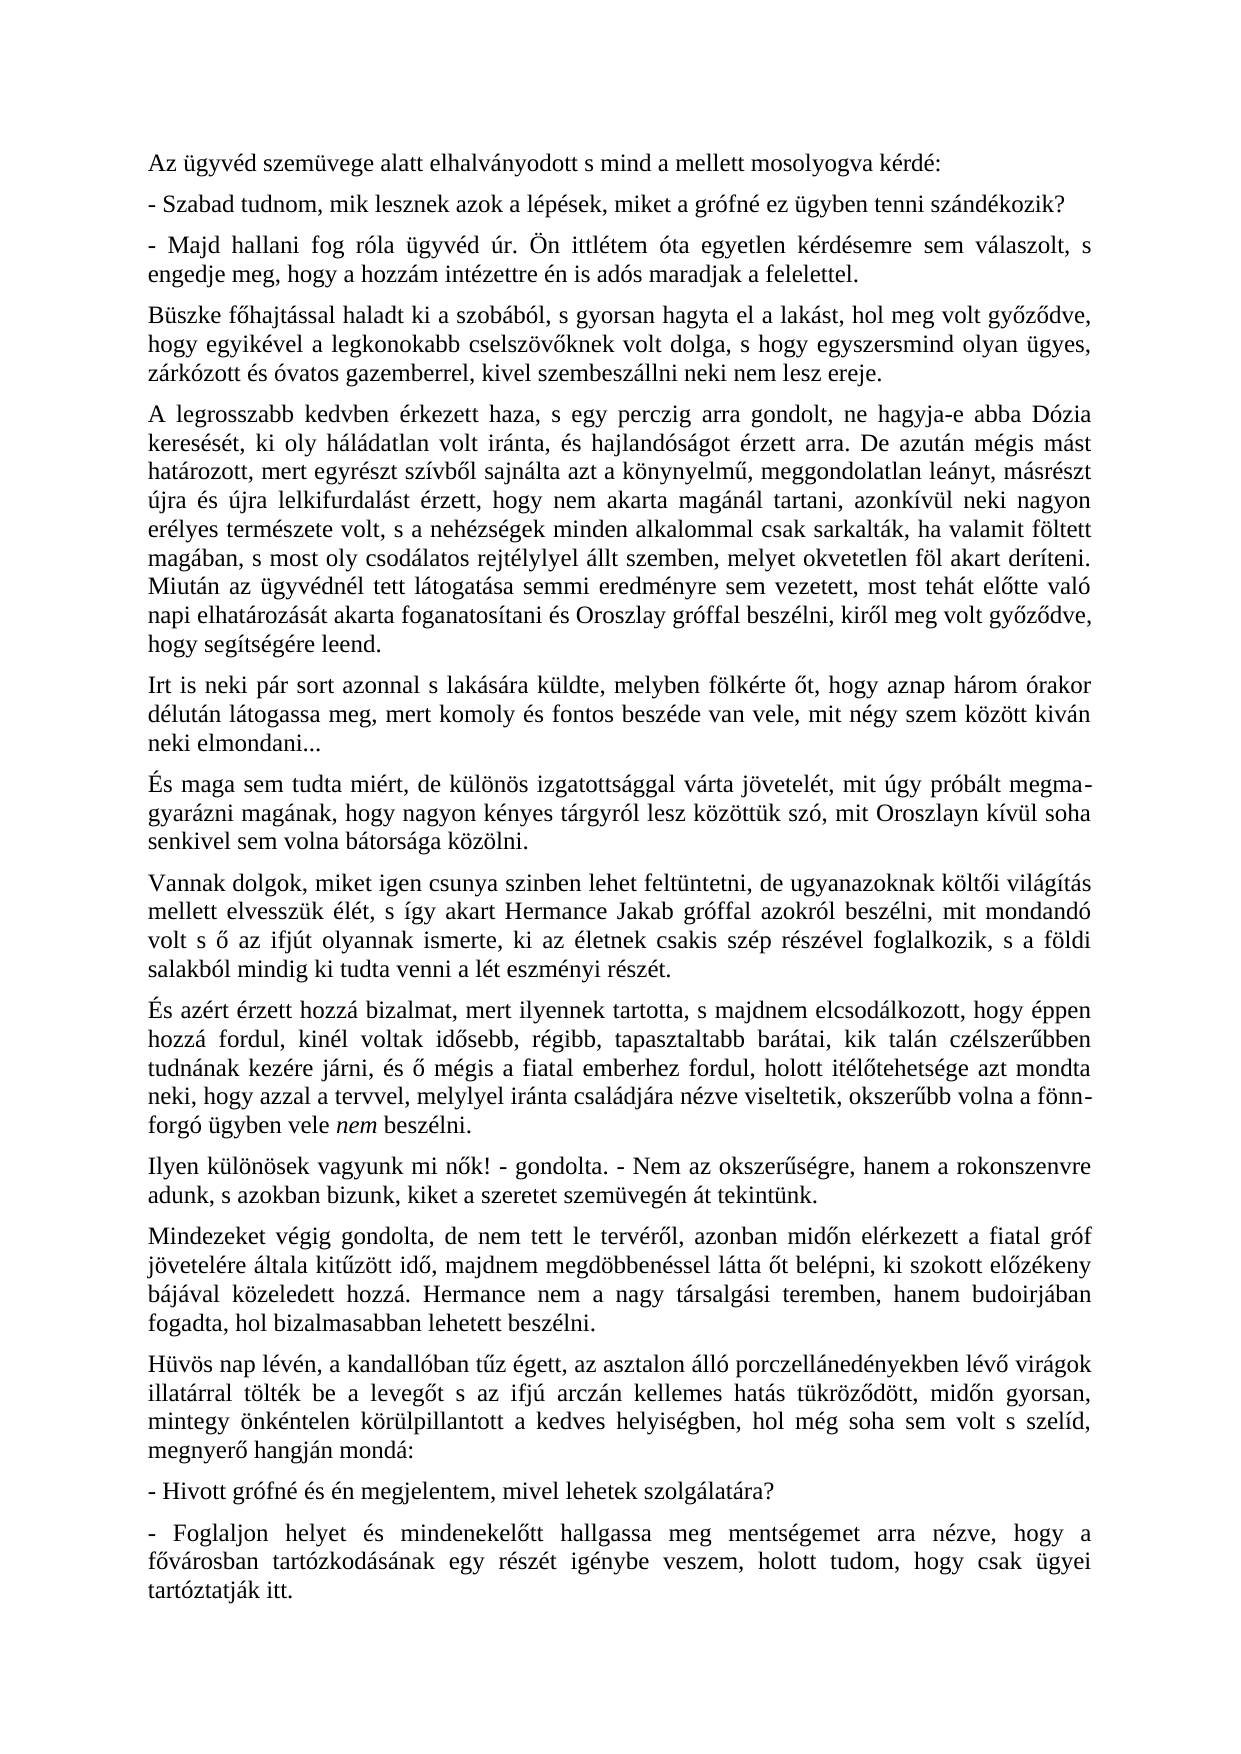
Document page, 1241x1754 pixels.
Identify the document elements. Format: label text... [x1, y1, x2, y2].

text És maga sem tudta miért, de különös izgatottsággal várta jövetelét, mit úgy próbált megmagyarázni magának, hogy nagyon kényes tárgyról lesz közöttük szó, mit Oroszlayn kívül soha senkivel sem volna bátorsága közölni. [148, 769, 1092, 855]
text - Majd hallani fog róla ügyvéd úr. Ön ittlétem óta egyetlen kérdésemre sem válaszolt, s engedje meg, hogy a hozzám intézettre én is adós maradjak a felelettel. [148, 230, 1092, 288]
text A legrosszabb kedvben érkezett haza, s egy perczig arra gondolt, ne hagyja-e abba Dózia keresését, ki oly háládatlan volt iránta, és hajlandóságot érzett arra. De azután mégis mást határozott, mert egyrészt szívből sajnálta azt a könynyelmű, meggondolatlan leányt, másrészt újra és újra lelkifurdalást érzett, hogy nem akarta magánál tartani, azonkívül neki nagyon erélyes természete volt, s a nehézségek minden alkalommal csak sarkalták, ha valamit föltett magában, s most oly csodálatos rejtélylyel állt szemben, melyet okvetetlen föl akart deríteni. Miután az ügyvédnél tett látogatása semmi eredményre sem vezetett, most tehát előtte való napi elhatározását akarta foganatosítani és Oroszlay gróffal beszélni, kiről meg volt győződve, hogy segítségére leend. [148, 399, 1092, 658]
text Az ügyvéd szemüvege alatt elhalványodott s mind a mellett mosolyogva kérdé: [148, 148, 1092, 176]
text Ilyen különösek vagyunk mi nők! - gondolta. - Nem az okszerűségre, hanem a rokonszenvre adunk, s azokban bizunk, kiket a szeretet szemüvegén át tekintünk. [148, 1151, 1092, 1209]
text És azért érzett hozzá bizalmat, mert ilyennek tartotta, s majdnem elcsodálkozott, hogy éppen hozzá fordul, kinél voltak idősebb, régibb, tapasztaltabb barátai, kik talán czélszerűbben tudnának kezére járni, és ő mégis a fiatal emberhez fordul, holott itélőtehetsége azt mondta neki, hogy azzal a tervvel, melylyel iránta családjára nézve viseltetik, okszerűbb volna a fönnforgó ügyben vele nem beszélni. [148, 995, 1092, 1139]
text Vannak dolgok, miket igen csunya szinben lehet feltüntetni, de ugyanazoknak költői világítás mellett elvesszük élét, s így akart Hermance Jakab gróffal azokról beszélni, mit mondandó volt s ő az ifjút olyannak ismerte, ki az életnek csakis szép részével foglalkozik, s a földi salakból mindig ki tudta venni a lét eszményi részét. [148, 868, 1092, 983]
text Büszke főhajtással haladt ki a szobából, s gyorsan hagyta el a lakást, hol meg volt győződve, hogy egyikével a legkonokabb cselszövőknek volt dolga, s hogy egyszersmind olyan ügyes, zárkózott és óvatos gazemberrel, kivel szembeszállni neki nem lesz ereje. [148, 300, 1092, 386]
text - Hivott grófné és én megjelentem, mivel lehetek szolgálatára? [148, 1476, 1092, 1505]
text - Szabad tudnom, mik lesznek azok a lépések, miket a grófné ez ügyben tenni szándékozik? [148, 189, 1092, 218]
text - Foglaljon helyet és mindenekelőtt hallgassa meg mentségemet arra nézve, hogy a fővárosban tartózkodásának egy részét igénybe veszem, holott tudom, hogy csak ügyei tartóztatják itt. [148, 1518, 1092, 1604]
text Mindezeket végig gondolta, de nem tett le tervéről, azonban midőn elérkezett a fiatal gróf jövetelére általa kitűzött idő, majdnem megdöbbenéssel látta őt belépni, ki szokott előzékeny bájával közeledett hozzá. Hermance nem a nagy társalgási teremben, hanem budoirjában fogadta, hol bizalmasabban lehetett beszélni. [148, 1221, 1092, 1336]
text Irt is neki pár sort azonnal s lakására küldte, melyben fölkérte őt, hogy aznap három órakor délután látogassa meg, mert komoly és fontos beszéde van vele, mit négy szem között kiván neki elmondani... [148, 670, 1092, 756]
text Hüvös nap lévén, a kandallóban tűz égett, az asztalon álló porczellánedényekben lévő virágok illatárral tölték be a levegőt s az ifjú arczán kellemes hatás tükröződött, midőn gyorsan, mintegy önkéntelen körülpillantott a kedves helyiségben, hol még soha sem volt s szelíd, megnyerő hangján mondá: [148, 1349, 1092, 1464]
